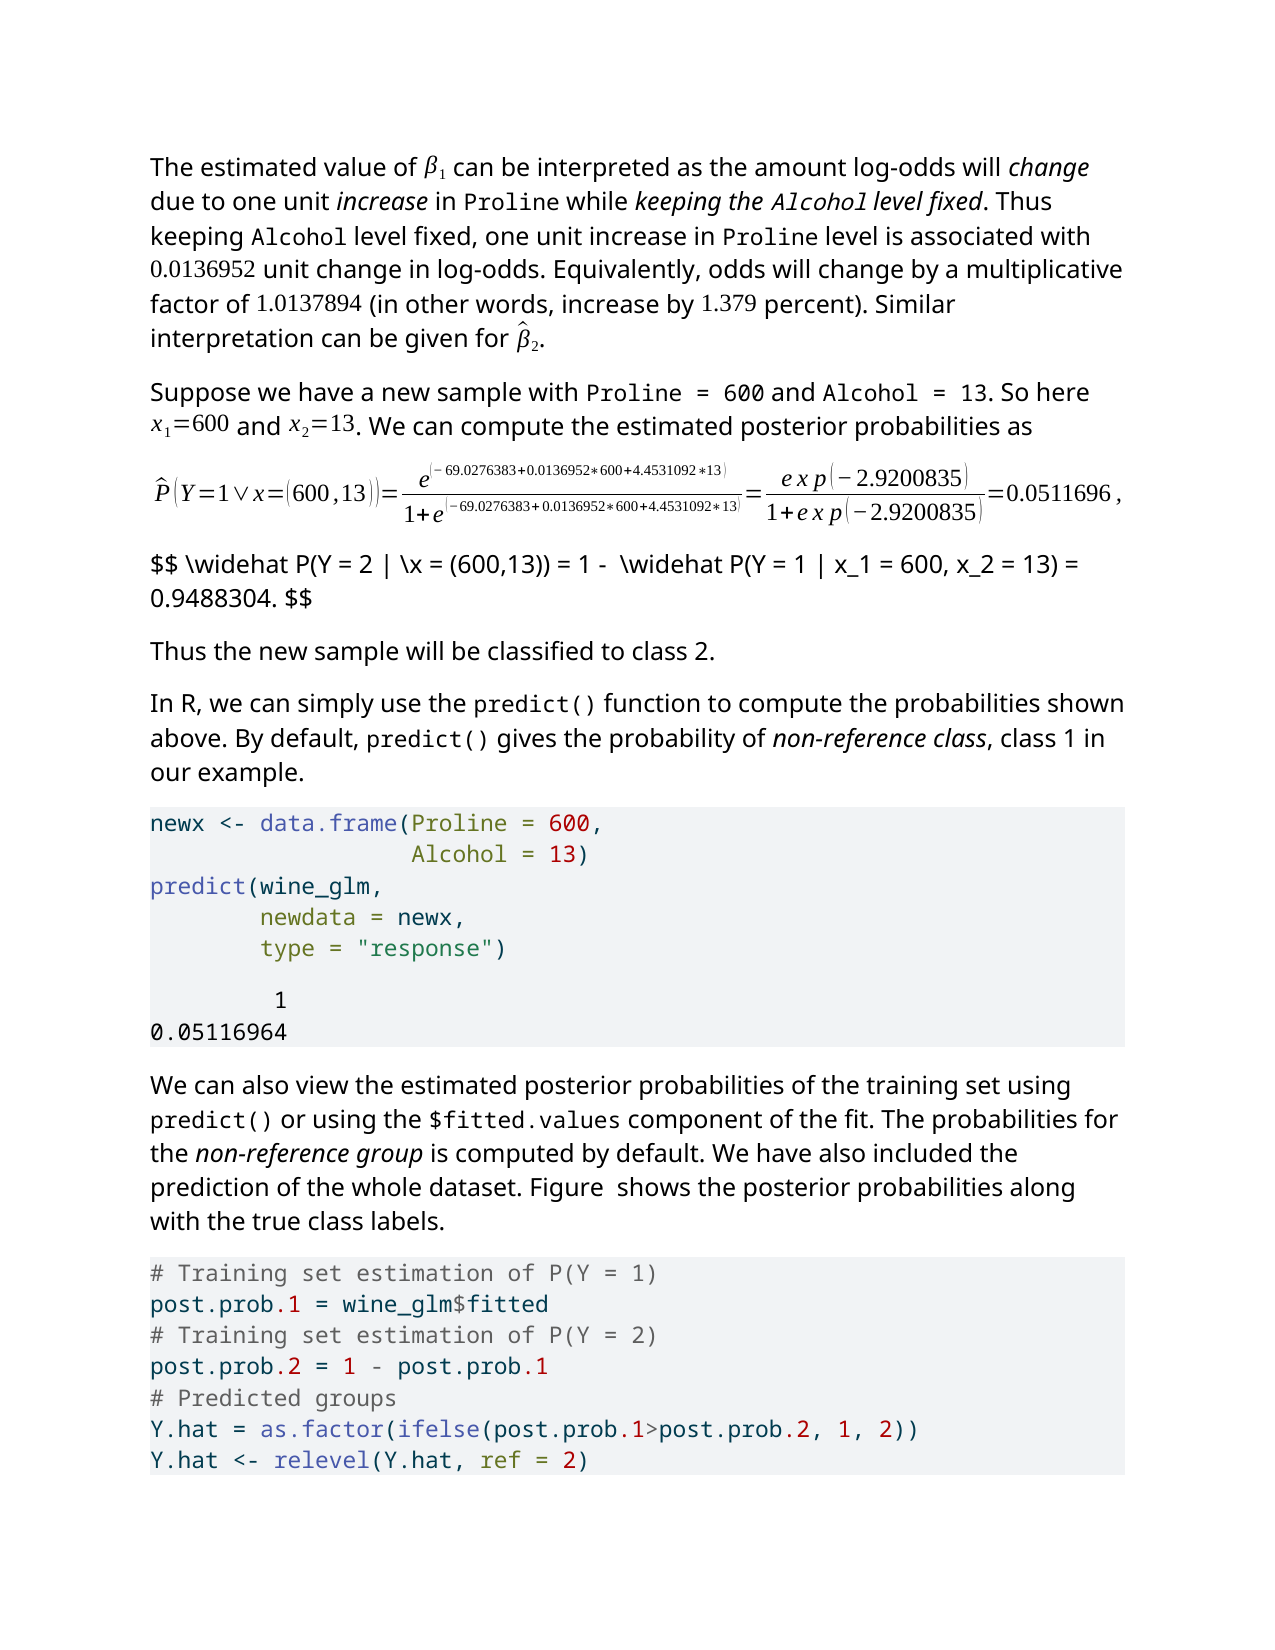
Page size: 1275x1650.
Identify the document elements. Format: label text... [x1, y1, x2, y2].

text The estimated value of can be interpreted as the amount log-odds will change due to one unit increase in Proline while keeping the Alcohol level fixed. Thus keeping Alcohol level fixed, one unit increase in Proline level is associated with unit change in log-odds. Equivalently, odds will change by a multiplicative factor of (in other words, increase by percent). Similar interpretation can be given for . [150, 150, 1125, 356]
text Thus the new sample will be classified to class 2. [150, 633, 1125, 667]
text We can also view the estimated posterior probabilities of the training set using predict() or using the $fitted.values component of the fit. The probabilities for the non-reference group is computed by default. We have also included the prediction of the whole dataset. Figure shows the posterior probabilities along with the true class labels. [150, 1067, 1125, 1238]
text newx <- data.frame(Proline = 600, Alcohol = 13) predict(wine_glm, newdata = newx, type = "response") [150, 807, 1125, 963]
text Suppose we have a new sample with Proline = 600 and Alcohol = 13. So here and . We can compute the estimated posterior probabilities as [150, 374, 1125, 442]
text $$ \widehat P(Y = 2 | \x = (600,13)) = 1 - \widehat P(Y = 1 | x_1 = 600, x_2 = 13) = 0.9488304. $$ [150, 546, 1125, 614]
text In R, we can simply use the predict() function to compute the probabilities shown above. By default, predict() gives the probability of non-reference class, class 1 in our example. [150, 686, 1125, 788]
text 1 0.05116964 [150, 984, 1125, 1047]
